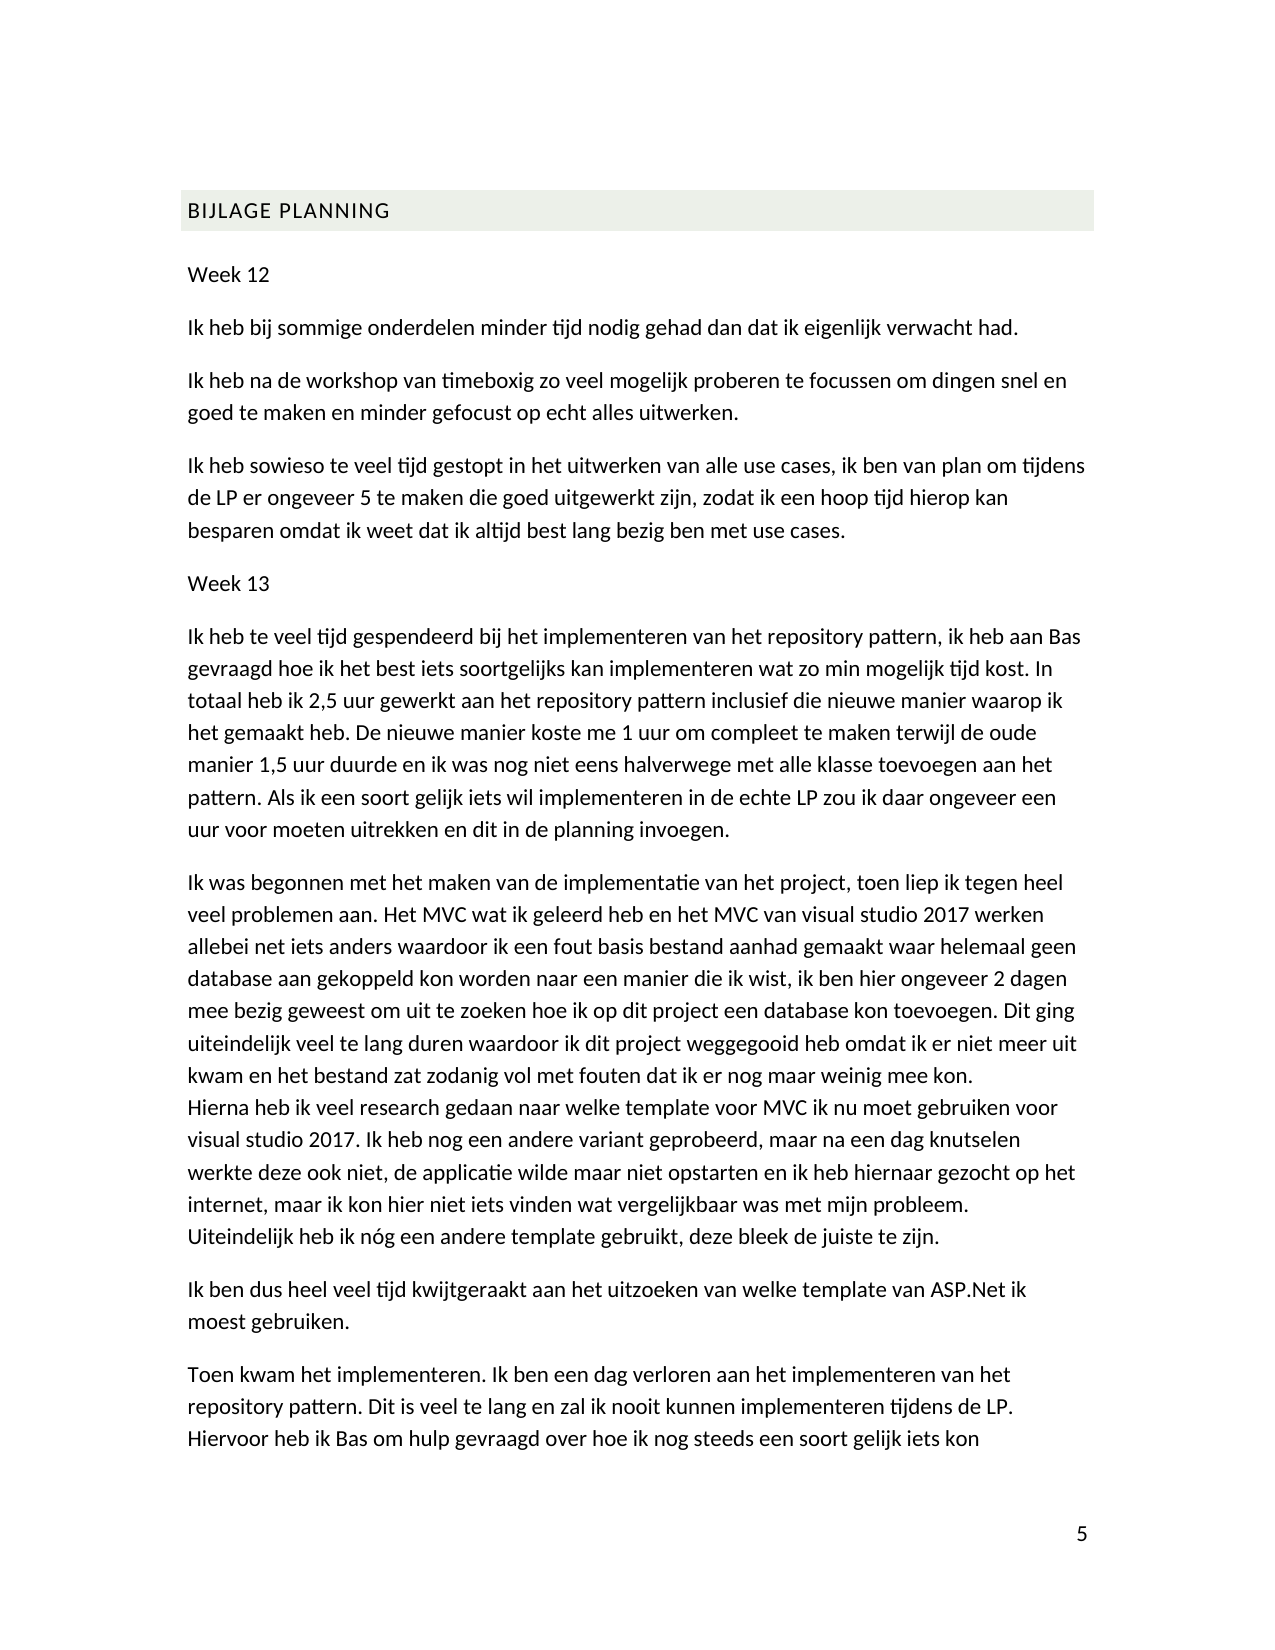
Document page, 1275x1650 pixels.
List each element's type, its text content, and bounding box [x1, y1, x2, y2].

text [187, 1360, 1087, 1453]
text Ik ben dus heel veel tijd kwijtgeraakt aan het uitzoeken van welke template van ASP.Net ik moest gebruiken. [187, 1275, 1087, 1335]
text Week 12 [187, 260, 1087, 288]
text Ik heb sowieso te veel tijd gestopt in het uitwerken van alle use cases, ik ben van plan om tijdens de LP er ongeveer 5 te maken die goed uitgewerkt zijn, zodat ik een hoop tijd hierop kan besparen omdat ik weet dat ik altijd best lang bezig ben met use cases. [187, 451, 1087, 544]
text Ik heb bij sommige onderdelen minder tijd nodig gehad dan dat ik eigenlijk verwacht had. [187, 313, 1087, 341]
text Ik was begonnen met het maken van de implementatie van het project, toen liep ik tegen heel veel problemen aan. Het MVC wat ik geleerd heb en het MVC van visual studio 2017 werken allebei net iets anders waardoor ik een fout basis bestand aanhad gemaakt waar helemaal geen database aan gekoppeld kon worden naar een manier die ik wist, ik ben hier ongeveer 2 dagen mee bezig geweest om uit te zoeken hoe ik op dit project een database kon toevoegen. Dit ging uiteindelijk veel te lang duren waardoor ik dit project weggegooid heb omdat ik er niet meer uit kwam en het bestand zat zodanig vol met fouten dat ik er nog maar weinig mee kon. Hierna heb ik veel research gedaan naar welke template voor MVC ik nu moet gebruiken voor visual studio 2017. Ik heb nog een andere variant geprobeerd, maar na een dag knutselen werkte deze ook niet, de applicatie wilde maar niet opstarten en ik heb hiernaar gezocht op het internet, maar ik kon hier niet iets vinden wat vergelijkbaar was met mijn probleem. Uiteindelijk heb ik nóg een andere template gebruikt, deze bleek de juiste te zijn. [187, 868, 1087, 1250]
text Ik heb te veel tijd gespendeerd bij het implementeren van het repository pattern, ik heb aan Bas gevraagd hoe ik het best iets soortgelijks kan implementeren wat zo min mogelijk tijd kost. In totaal heb ik 2,5 uur gewerkt aan het repository pattern inclusief die nieuwe manier waarop ik het gemaakt heb. De nieuwe manier koste me 1 uur om compleet te maken terwijl de oude manier 1,5 uur duurde en ik was nog niet eens halverwege met alle klasse toevoegen aan het pattern. Als ik een soort gelijk iets wil implementeren in de echte LP zou ik daar ongeveer een uur voor moeten uitrekken en dit in de planning invoegen. [187, 622, 1087, 843]
text Week 13 [187, 569, 1087, 597]
text Ik heb na de workshop van timeboxig zo veel mogelijk proberen te focussen om dingen snel en goed te maken en minder gefocust op echt alles uitwerken. [187, 366, 1087, 426]
subtitle Bijlage planning [188, 197, 1087, 225]
